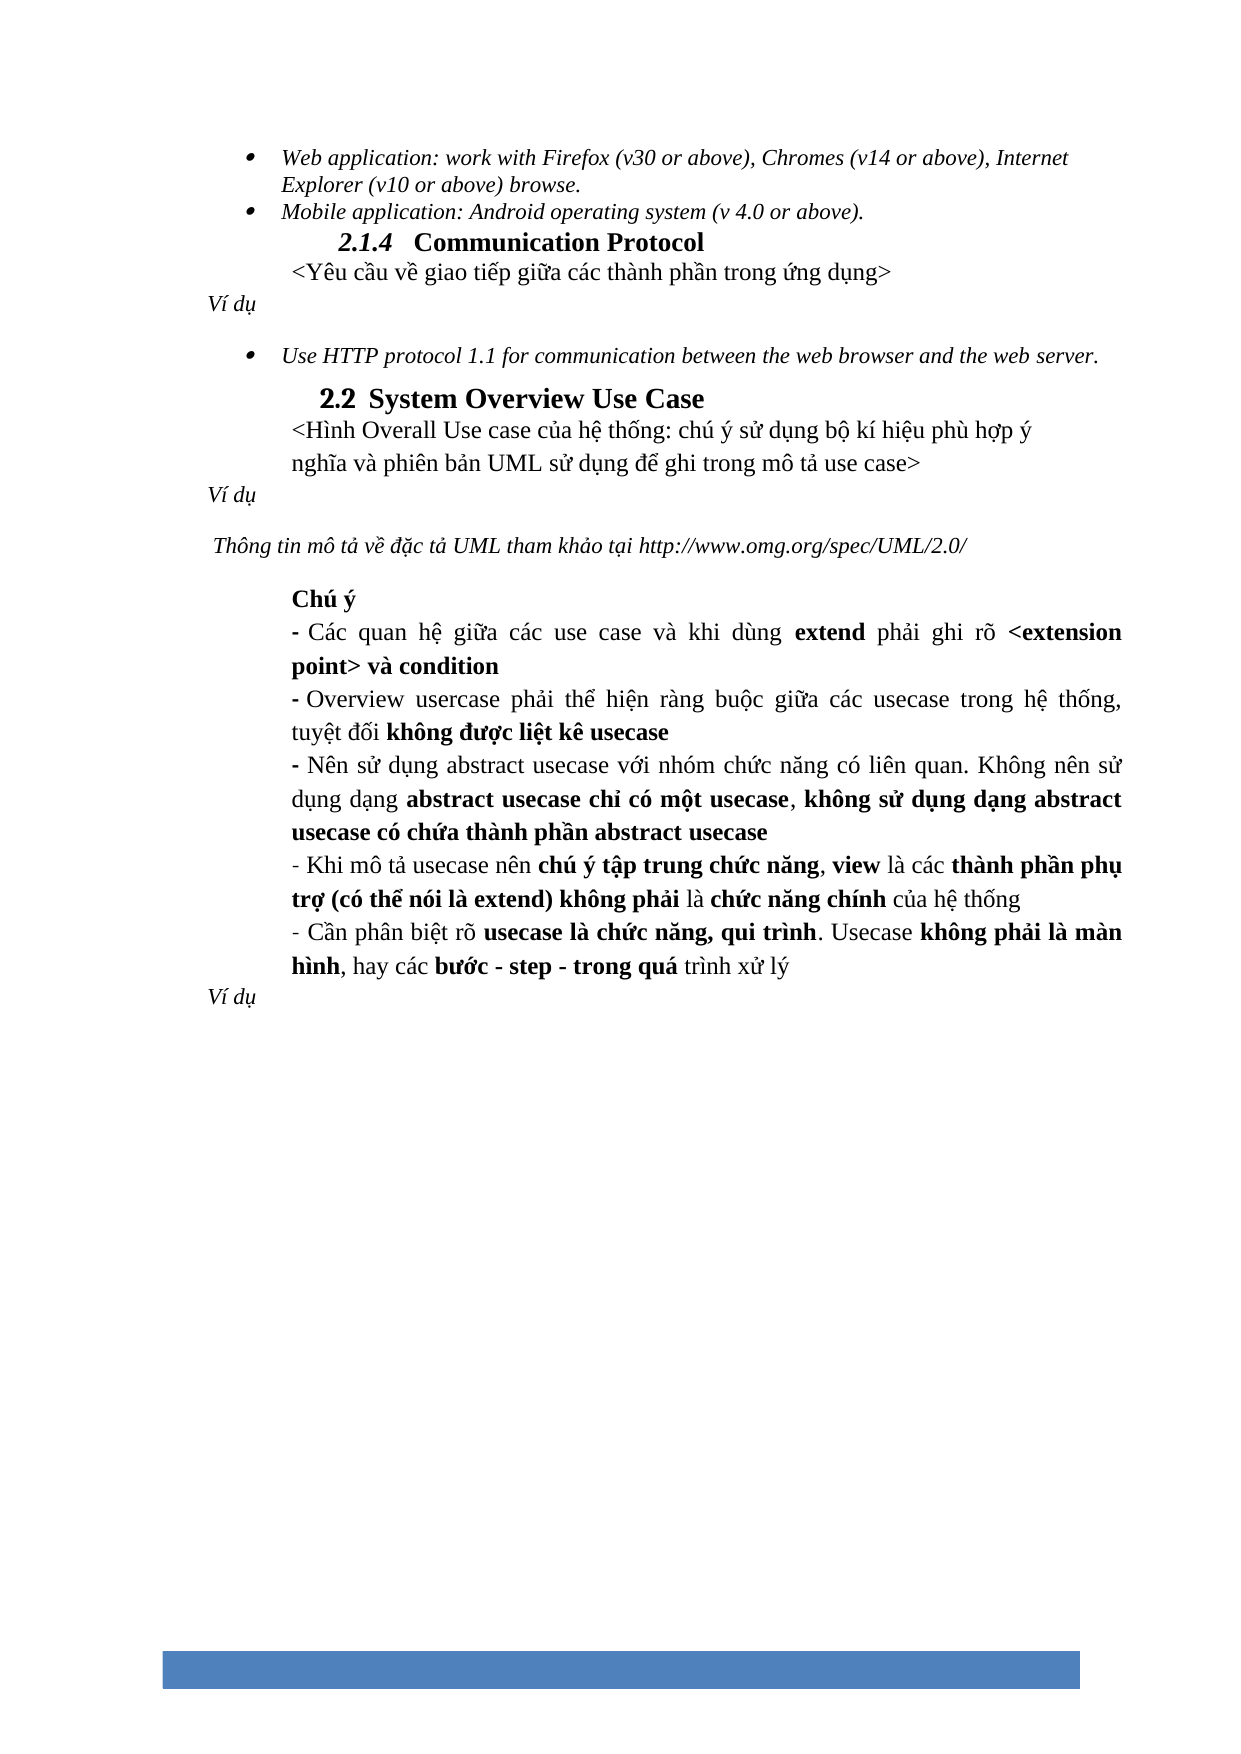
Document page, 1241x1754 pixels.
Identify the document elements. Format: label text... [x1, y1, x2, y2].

text <Yêu cầu về giao tiếp giữa các thành phần trong ứng dụng> [291, 257, 1209, 286]
text Ví dụ [207, 984, 1209, 1010]
text Chú ý [291, 584, 1209, 612]
list Nên sử dụng abstract usecase với nhóm chức năng có liên quan. Không nên sử dụng dạng abstract usecase chỉ có một usecase, không sử dụng dạng abstract usecase có chứa thành phần abstract usecase [291, 750, 1122, 846]
text <Hình Overall Use case của hệ thống: chú ý sử dụng bộ kí hiệu phù hợp ý nghĩa và phiên bản UML sử dụng để ghi trong mô tả use case> [291, 415, 1063, 477]
list Mobile application: Android operating system (v 4.0 or above). [244, 197, 1209, 225]
list Cần phân biệt rõ usecase là chức năng, qui trình. Usecase không phải là màn hình, hay các bước - step - trong quá trình xử lý [291, 917, 1122, 979]
list Web application: work with Firefox (v30 or above), Chromes (v14 or above), Internet Explorer (v10 or above) browse. [244, 144, 1122, 197]
list Khi mô tả usecase nên chú ý tập trung chức năng, view là các thành phần phụ trợ (có thể nói là extend) không phải là chức năng chính của hệ thống [291, 850, 1122, 913]
list Overview usercase phải thể hiện ràng buộc giữa các usecase trong hệ thống, tuyệt đối không được liệt kê usecase [291, 684, 1122, 746]
text Ví dụ [207, 291, 1209, 317]
text Thông tin mô tả về đặc tả UML tham khảo tại http://www.omg.org/spec/UML/2.0/ [213, 532, 1209, 558]
list Các quan hệ giữa các use case và khi dùng extend phải ghi rõ <extension point> và condition [291, 617, 1122, 679]
subtitle Communication Protocol [338, 226, 1209, 257]
list System Overview Use Case [319, 381, 1209, 415]
list Use HTTP protocol 1.1 for communication between the web browser and the web server. [244, 342, 1209, 368]
text Ví dụ [207, 481, 1209, 507]
